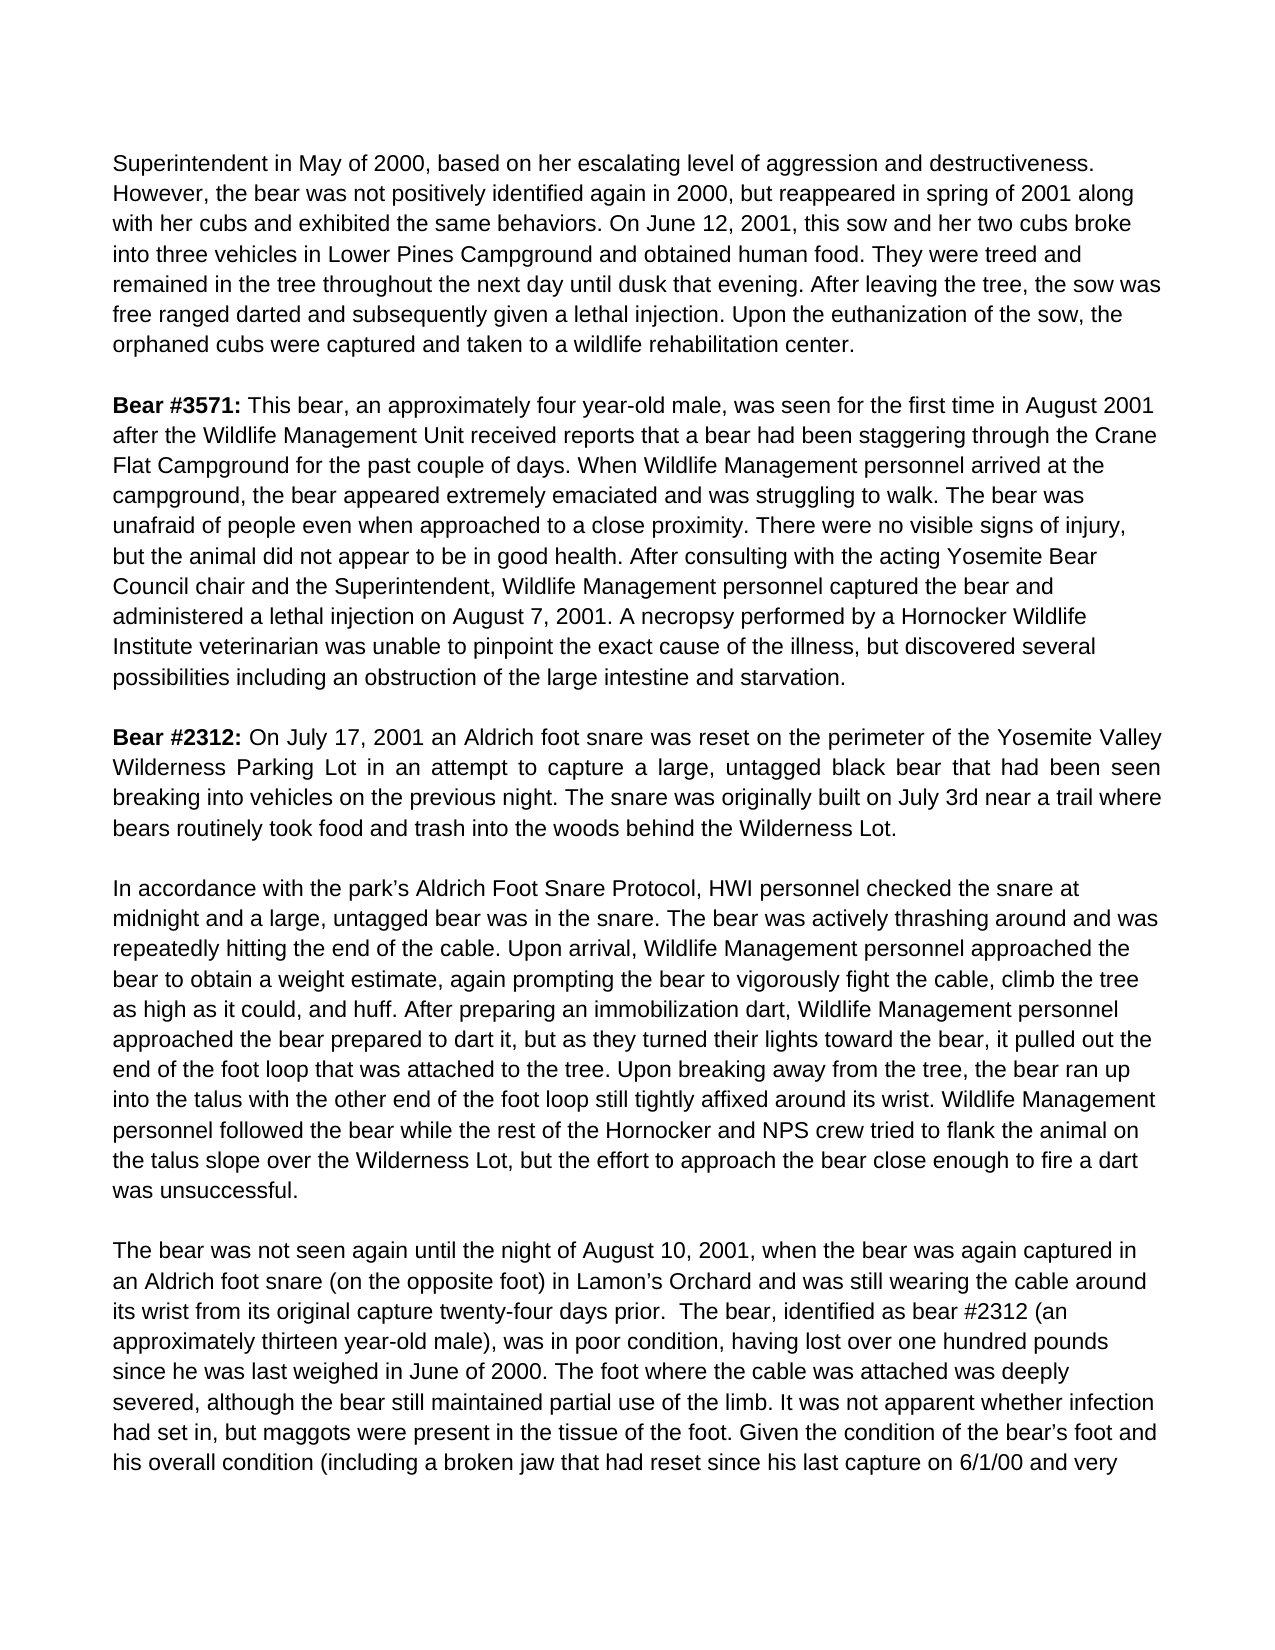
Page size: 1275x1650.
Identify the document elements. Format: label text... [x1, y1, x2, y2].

text Bear #3571: This bear, an approximately four year-old male, was seen for the first time in August 2001 after the Wildlife Management Unit received reports that a bear had been staggering through the Crane Flat Campground for the past couple of days. When Wildlife Management personnel arrived at the campground, the bear appeared extremely emaciated and was struggling to walk. The bear was unafraid of people even when approached to a close proximity. There were no visible signs of injury, but the animal did not appear to be in good health. After consulting with the acting Yosemite Bear Council chair and the Superintendent, Wildlife Management personnel captured the bear and administered a lethal injection on August 7, 2001. A necropsy performed by a Hornocker Wildlife Institute veterinarian was unable to pinpoint the exact cause of the illness, but discovered several possibilities including an obstruction of the large intestine and starvation. [112, 392, 1162, 690]
text In accordance with the park’s Aldrich Foot Snare Protocol, HWI personnel checked the snare at midnight and a large, untagged bear was in the snare. The bear was actively thrashing around and was repeatedly hitting the end of the cable. Upon arrival, Wildlife Management personnel approached the bear to obtain a weight estimate, again prompting the bear to vigorously fight the cable, climb the tree as high as it could, and huff. After preparing an immobilization dart, Wildlife Management personnel approached the bear prepared to dart it, but as they turned their lights toward the bear, it pulled out the end of the foot loop that was attached to the tree. Upon breaking away from the tree, the bear ran up into the talus with the other end of the foot loop still tightly affixed around its wrist. Wildlife Management personnel followed the bear while the rest of the Hornocker and NPS crew tried to flank the animal on the talus slope over the Wilderness Lot, but the effort to approach the bear close enough to fire a dart was unsuccessful. [112, 875, 1162, 1203]
text Bear #2312: On July 17, 2001 an Aldrich foot snare was reset on the perimeter of the Yosemite Valley Wilderness Parking Lot in an attempt to capture a large, untagged black bear that had been seen breaking into vehicles on the previous night. The snare was originally built on July 3rd near a trail where bears routinely took food and trash into the woods behind the Wilderness Lot. [112, 724, 1162, 841]
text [112, 150, 1162, 358]
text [112, 1237, 1162, 1475]
